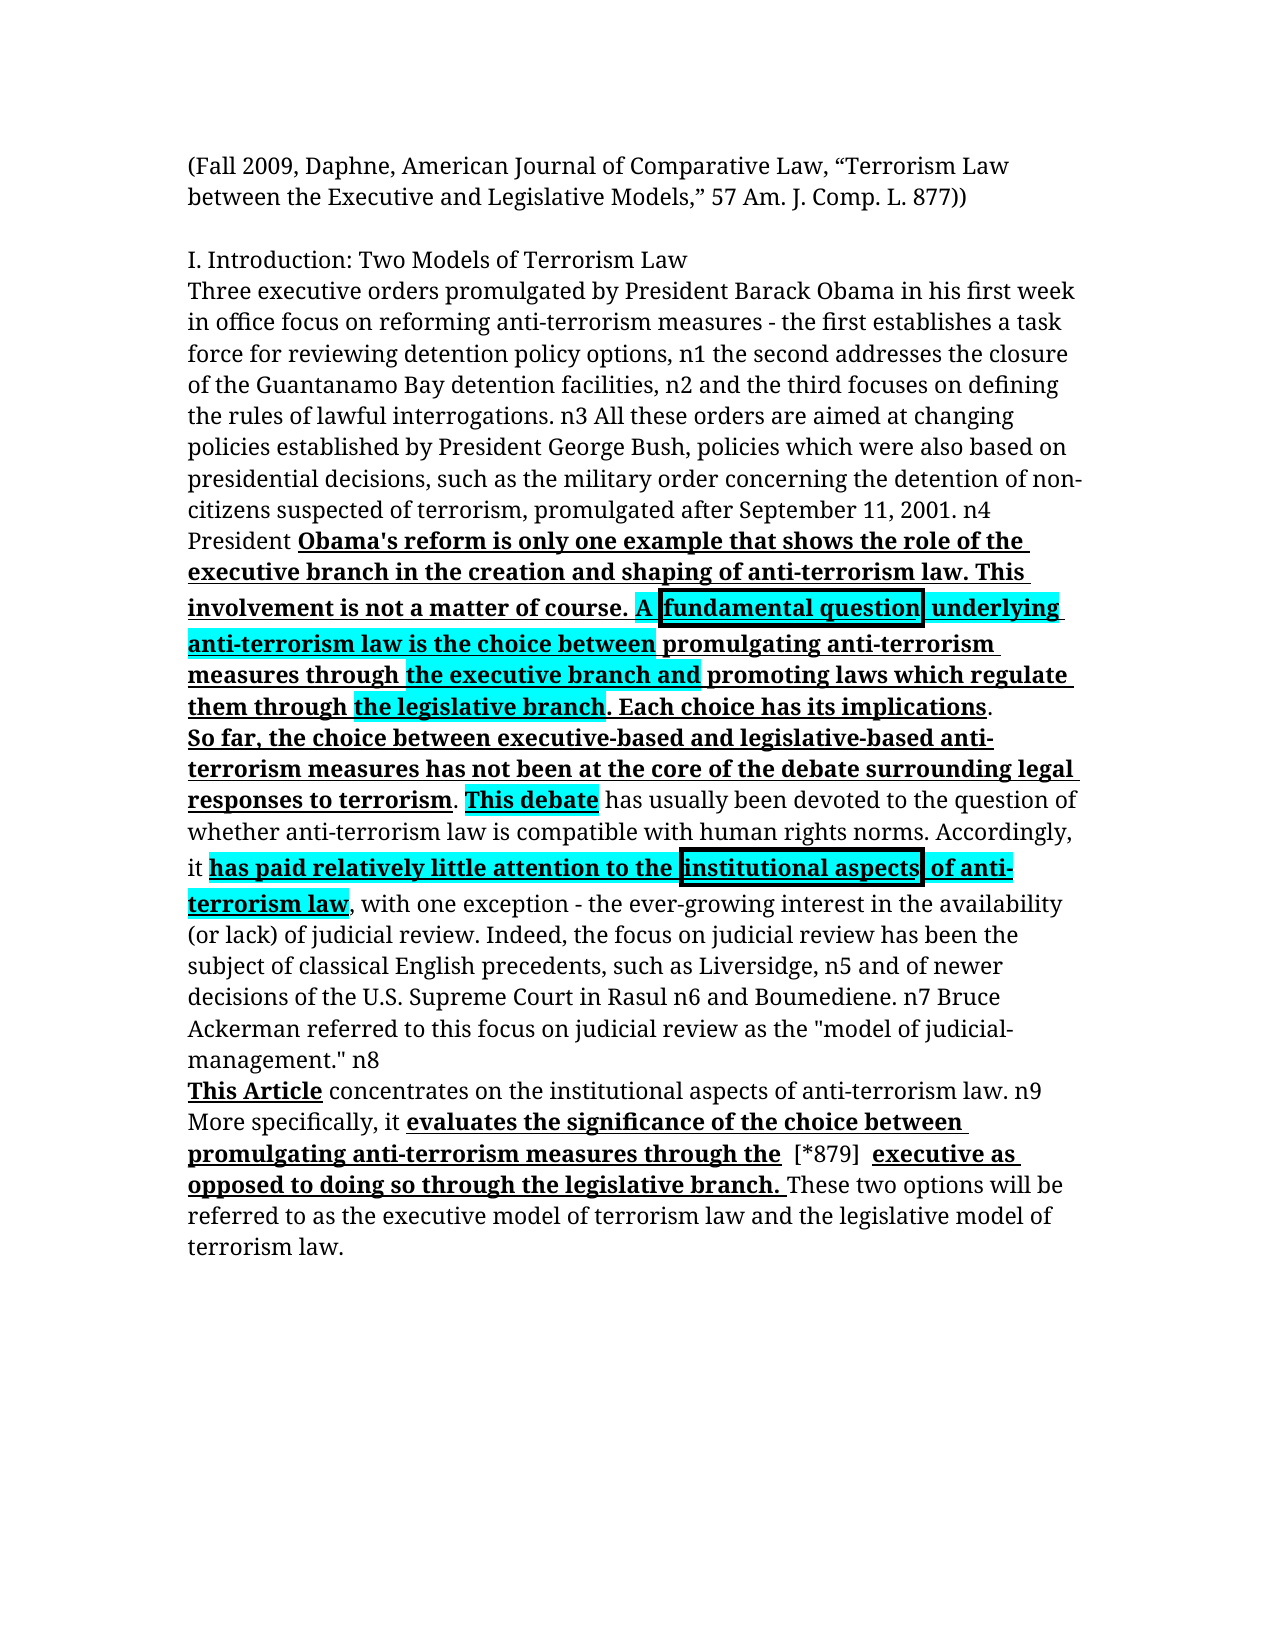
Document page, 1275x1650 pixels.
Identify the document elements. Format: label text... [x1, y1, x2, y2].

text Three executive orders promulgated by President Barack Obama in his first week in office focus on reforming anti-terrorism measures - the first establishes a task force for reviewing detention policy options, n1 the second addresses the closure of the Guantanamo Bay detention facilities, n2 and the third focuses on defining the rules of lawful interrogations. n3 All these orders are aimed at changing policies established by President George Bush, policies which were also based on presidential decisions, such as the military order concerning the detention of non-citizens suspected of terrorism, promulgated after September 11, 2001. n4 President Obama's reform is only one example that shows the role of the executive branch in the creation and shaping of anti-terrorism law. This involvement is not a matter of course. A fundamental question underlying anti-terrorism law is the choice between promulgating anti-terrorism measures through the executive branch and promoting laws which regulate them through the legislative branch. Each choice has its implications. [187, 275, 1087, 722]
text So far, the choice between executive-based and legislative-based anti-terrorism measures has not been at the core of the debate surrounding legal responses to terrorism. This debate has usually been devoted to the question of whether anti-terrorism law is compatible with human rights norms. Accordingly, it has paid relatively little attention to the institutional aspects of anti-terrorism law, with one exception - the ever-growing interest in the availability (or lack) of judicial review. Indeed, the focus on judicial review has been the subject of classical English precedents, such as Liversidge, n5 and of newer decisions of the U.S. Supreme Court in Rasul n6 and Boumediene. n7 Bruce Ackerman referred to this focus on judicial review as the "model of judicial-management." n8 [187, 722, 1087, 1075]
text (Fall 2009, Daphne, American Journal of Comparative Law, “Terrorism Law between the Executive and Legislative Models,” 57 Am. J. Comp. L. 877)) [187, 150, 1087, 212]
text This Article concentrates on the institutional aspects of anti-terrorism law. n9 More specifically, it evaluates the significance of the choice between promulgating anti-terrorism measures through the [*879] executive as opposed to doing so through the legislative branch. These two options will be referred to as the executive model of terrorism law and the legislative model of terrorism law. [187, 1075, 1087, 1262]
text I. Introduction: Two Models of Terrorism Law [187, 244, 1087, 275]
